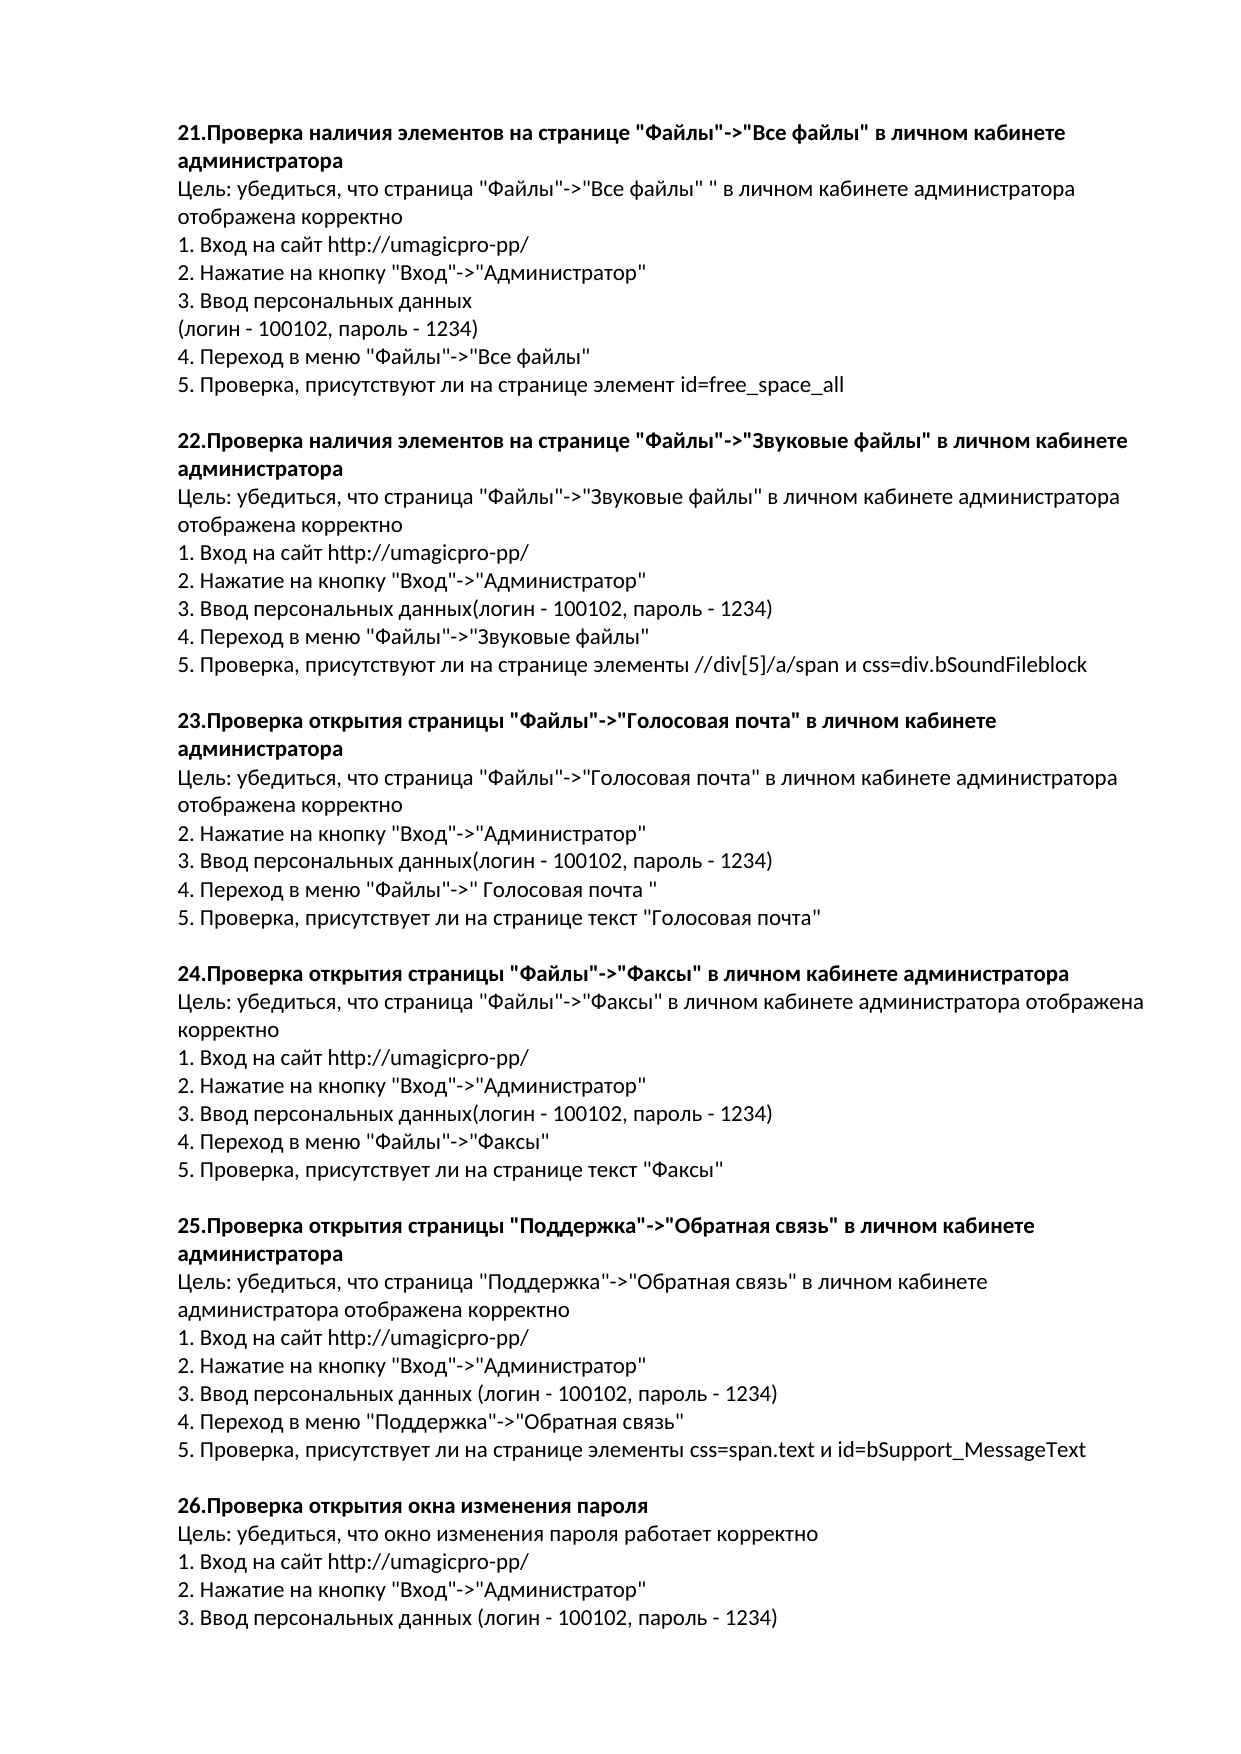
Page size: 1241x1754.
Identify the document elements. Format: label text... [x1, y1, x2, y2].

text 2. Нажатие на кнопку "Вход"->"Администратор" [177, 566, 1152, 594]
text 3. Ввод персональных данных(логин - 100102, пароль - 1234) [177, 847, 1152, 875]
text Цель: убедиться, что страница "Файлы"->"Все файлы" " в личном кабинете администратора отображена корректно [177, 174, 1152, 230]
text Цель: убедиться, что страница "Файлы"->"Факсы" в личном кабинете администратора отображена корректно [177, 987, 1152, 1043]
text 1. Вход на сайт http://umagicpro-pp/ [177, 538, 1152, 566]
text 3. Ввод персональных данных (логин - 100102, пароль - 1234) [177, 1603, 1152, 1631]
text 5. Проверка, присутствуют ли на странице элемент id=free_space_all [177, 370, 1152, 398]
text 5. Проверка, присутствует ли на странице текст "Факсы" [177, 1155, 1152, 1183]
text 26.Проверка открытия окна изменения пароля [177, 1491, 1152, 1519]
text Цель: убедиться, что окно изменения пароля работает корректно [177, 1519, 1152, 1547]
text 2. Нажатие на кнопку "Вход"->"Администратор" [177, 258, 1152, 286]
text 23.Проверка открытия страницы "Файлы"->"Голосовая почта" в личном кабинете администратора [177, 707, 1152, 763]
text 5. Проверка, присутствует ли на странице текст "Голосовая почта" [177, 903, 1152, 931]
text 2. Нажатие на кнопку "Вход"->"Администратор" [177, 1351, 1152, 1379]
text 5. Проверка, присутствуют ли на странице элементы //div[5]/a/span и css=div.bSoundFileblock [177, 651, 1152, 678]
text 3. Ввод персональных данных [177, 286, 1152, 314]
text Цель: убедиться, что страница "Файлы"->"Звуковые файлы" в личном кабинете администратора отображена корректно [177, 482, 1152, 538]
text 4. Переход в меню "Файлы"->" Голосовая почта " [177, 875, 1152, 903]
text 25.Проверка открытия страницы "Поддержка"->"Обратная связь" в личном кабинете администратора [177, 1211, 1152, 1267]
text 22.Проверка наличия элементов на странице "Файлы"->"Звуковые файлы" в личном кабинете администратора [177, 426, 1152, 482]
text 2. Нажатие на кнопку "Вход"->"Администратор" [177, 1575, 1152, 1603]
text 4. Переход в меню "Поддержка"->"Обратная связь" [177, 1407, 1152, 1435]
text 2. Нажатие на кнопку "Вход"->"Администратор" [177, 1071, 1152, 1099]
text 5. Проверка, присутствует ли на странице элементы css=span.text и id=bSupport_MessageText [177, 1435, 1152, 1463]
text 1. Вход на сайт http://umagicpro-pp/ [177, 1323, 1152, 1351]
text 3. Ввод персональных данных (логин - 100102, пароль - 1234) [177, 1379, 1152, 1407]
text 4. Переход в меню "Файлы"->"Факсы" [177, 1127, 1152, 1155]
text 21.Проверка наличия элементов на странице "Файлы"->"Все файлы" в личном кабинете администратора [177, 118, 1152, 174]
text 4. Переход в меню "Файлы"->"Звуковые файлы" [177, 622, 1152, 651]
text Цель: убедиться, что страница "Поддержка"->"Обратная связь" в личном кабинете администратора отображена корректно [177, 1267, 1152, 1323]
text (логин - 100102, пароль - 1234) [177, 314, 1152, 342]
text 3. Ввод персональных данных(логин - 100102, пароль - 1234) [177, 594, 1152, 622]
text 2. Нажатие на кнопку "Вход"->"Администратор" [177, 819, 1152, 847]
text 24.Проверка открытия страницы "Файлы"->"Факсы" в личном кабинете администратора [177, 959, 1152, 987]
text 1. Вход на сайт http://umagicpro-pp/ [177, 1043, 1152, 1071]
text 1. Вход на сайт http://umagicpro-pp/ [177, 1547, 1152, 1575]
text 1. Вход на сайт http://umagicpro-pp/ [177, 230, 1152, 258]
text 3. Ввод персональных данных(логин - 100102, пароль - 1234) [177, 1099, 1152, 1127]
text Цель: убедиться, что страница "Файлы"->"Голосовая почта" в личном кабинете администратора отображена корректно [177, 763, 1152, 819]
text 4. Переход в меню "Файлы"->"Все файлы" [177, 342, 1152, 370]
